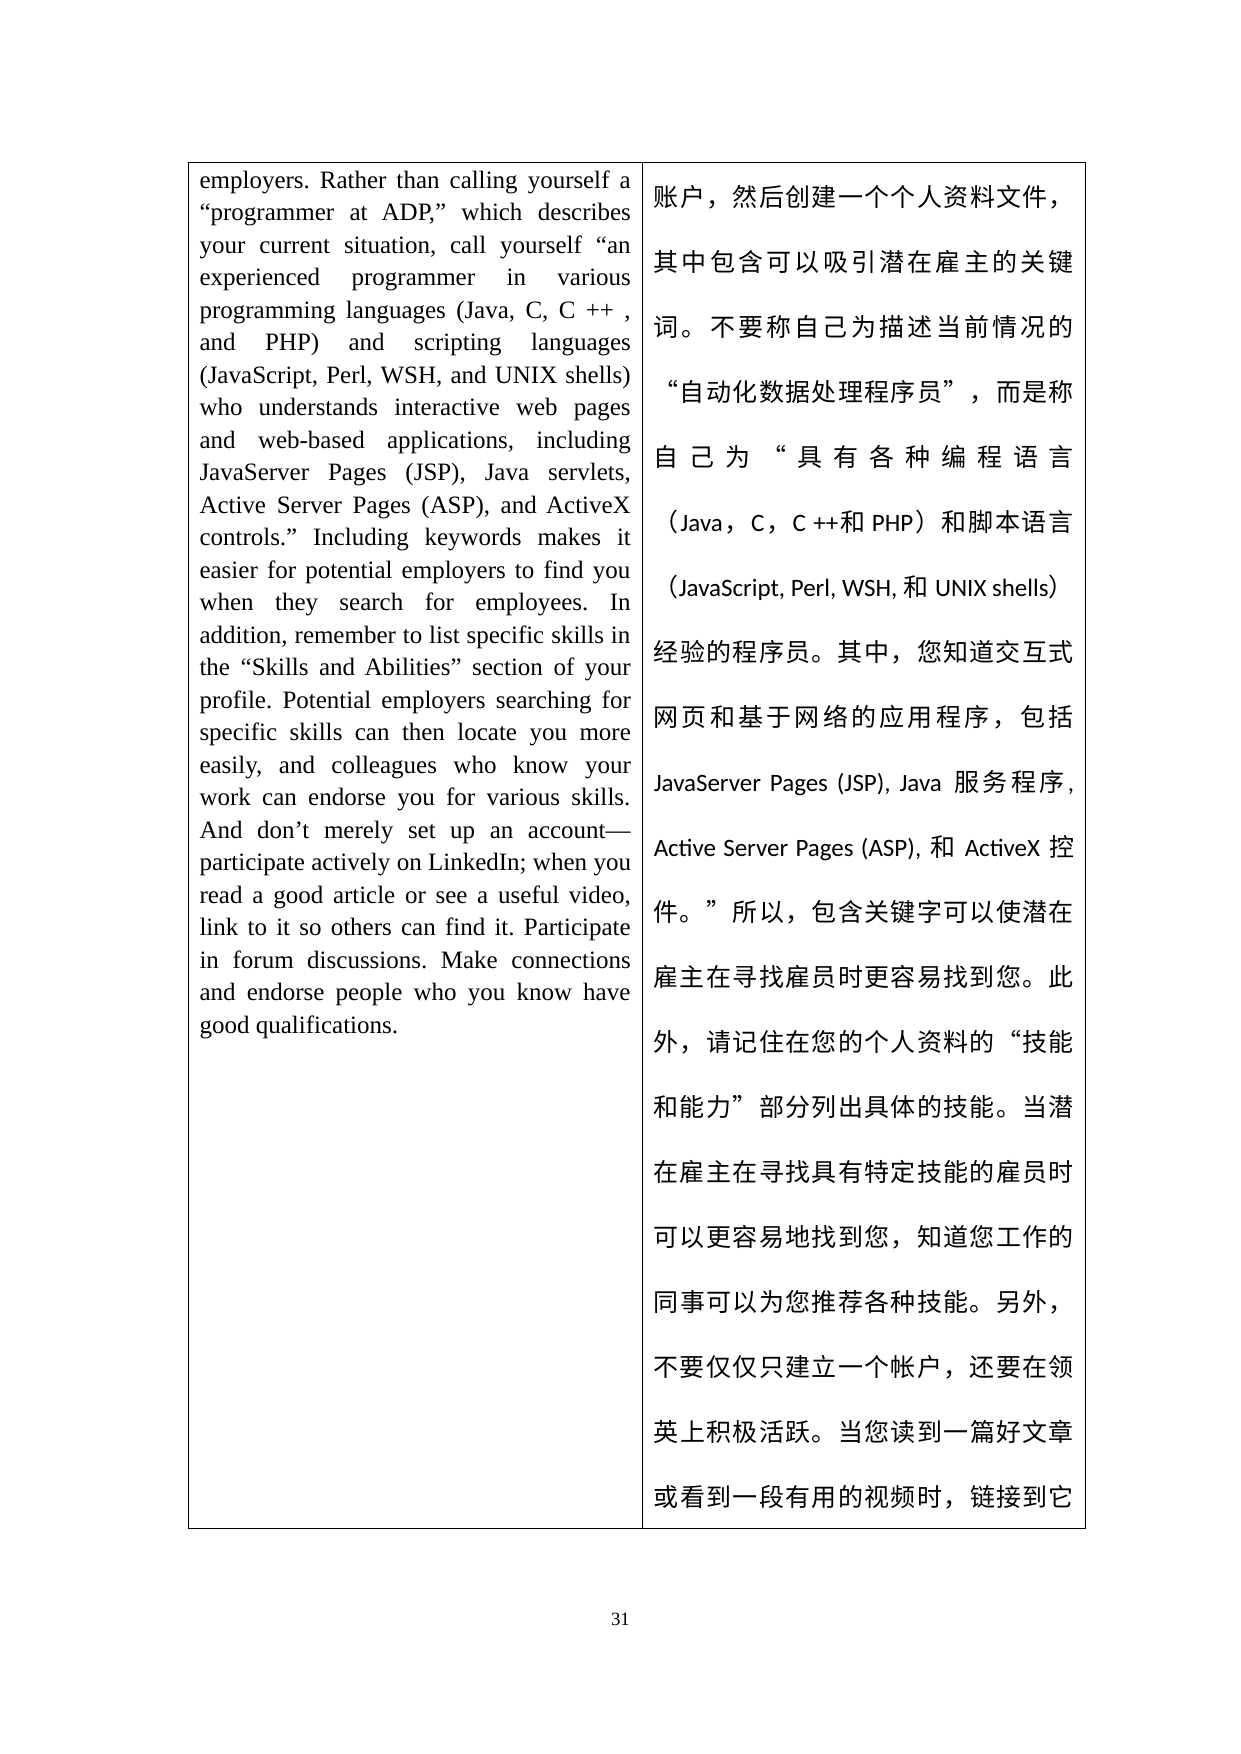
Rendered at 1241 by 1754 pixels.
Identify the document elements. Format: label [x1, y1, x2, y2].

table_cell [643, 163, 1085, 1528]
table_cell [189, 163, 642, 1528]
